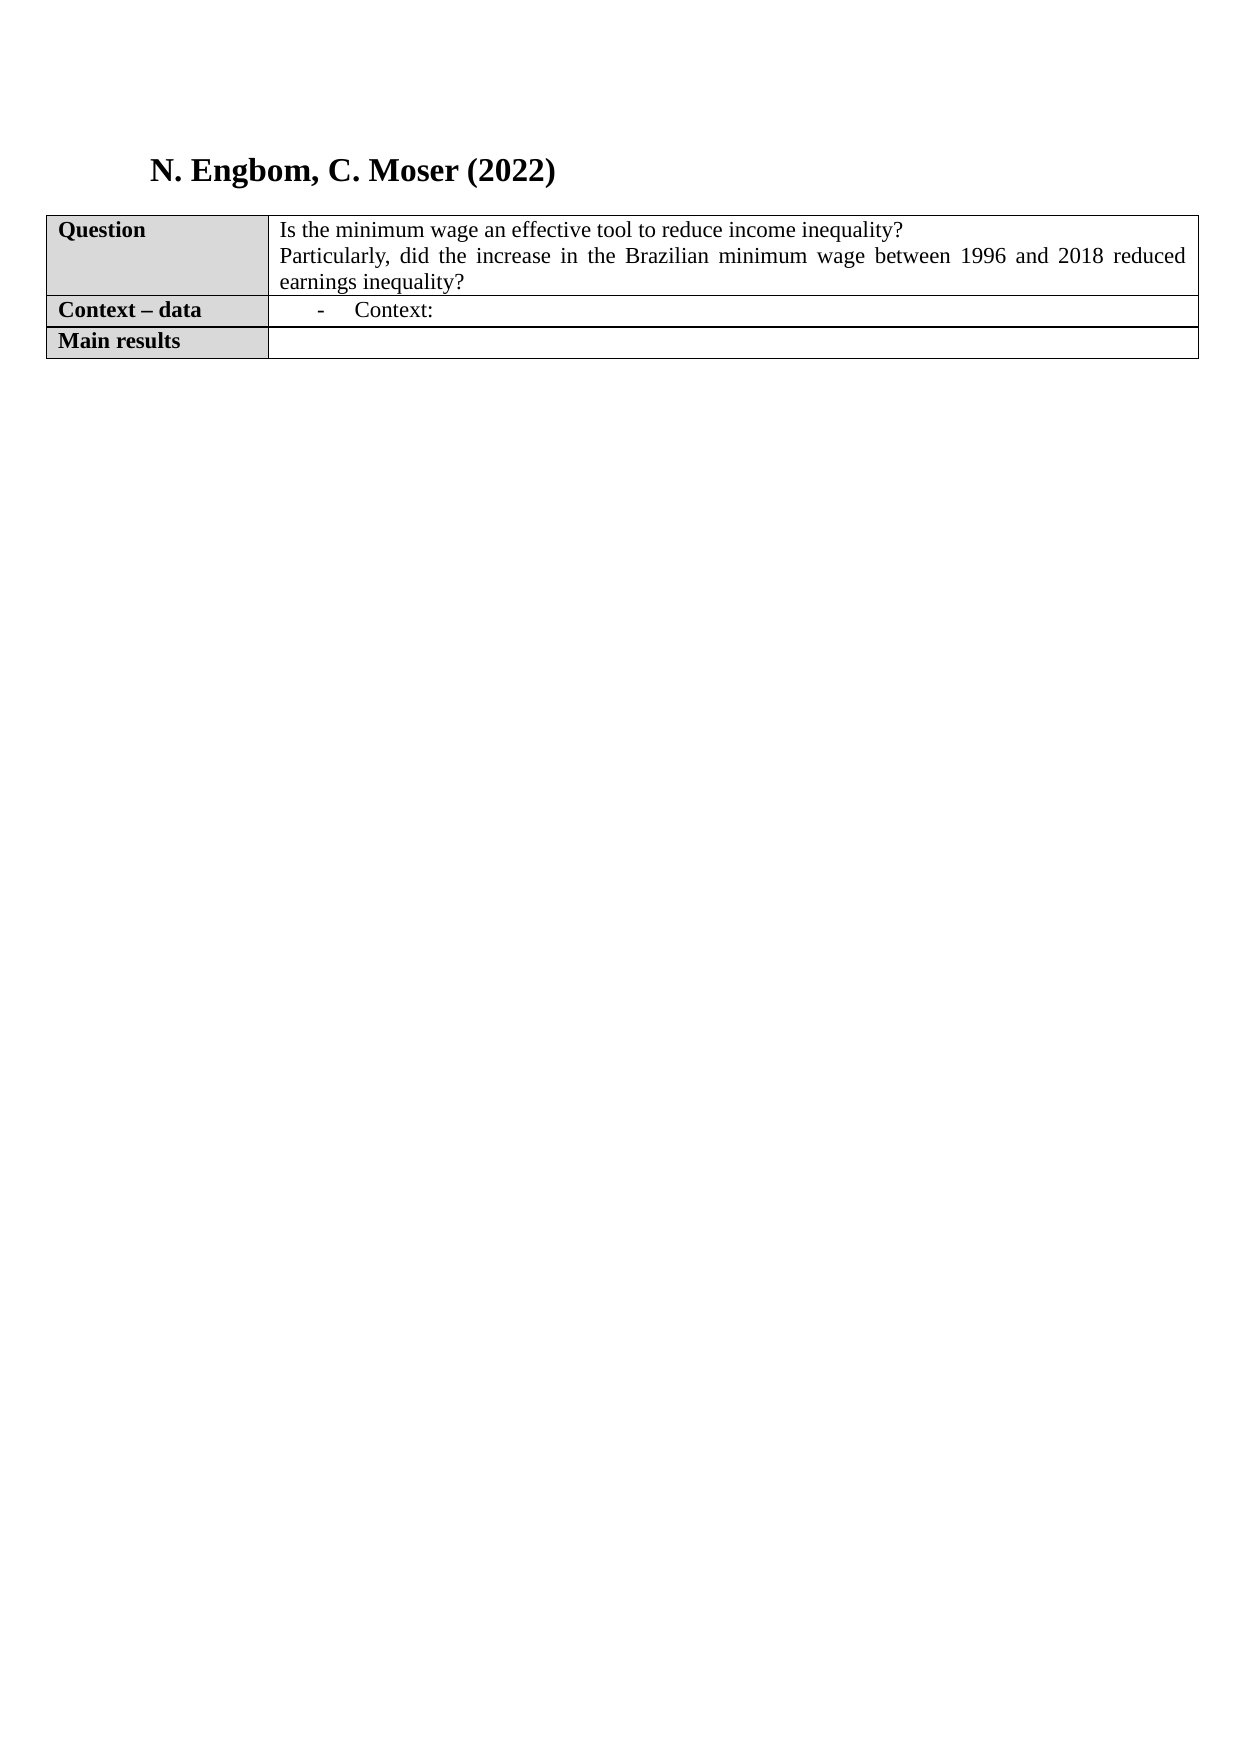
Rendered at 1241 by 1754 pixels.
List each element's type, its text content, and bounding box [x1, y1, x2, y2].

table_header Question [47, 216, 268, 295]
table_cell Context – data [47, 296, 268, 326]
text N. Engbom, C. Moser (2022) [150, 150, 1090, 188]
table_cell Main results [47, 328, 268, 358]
table_cell [269, 328, 1198, 358]
table_cell Context: [269, 296, 1198, 326]
table_header Is the minimum wage an effective tool to reduce income inequality? Particularly, did the increase in the Brazilian minimum wage between 1996 and 2018 reduced earnings inequality? [269, 216, 1198, 295]
